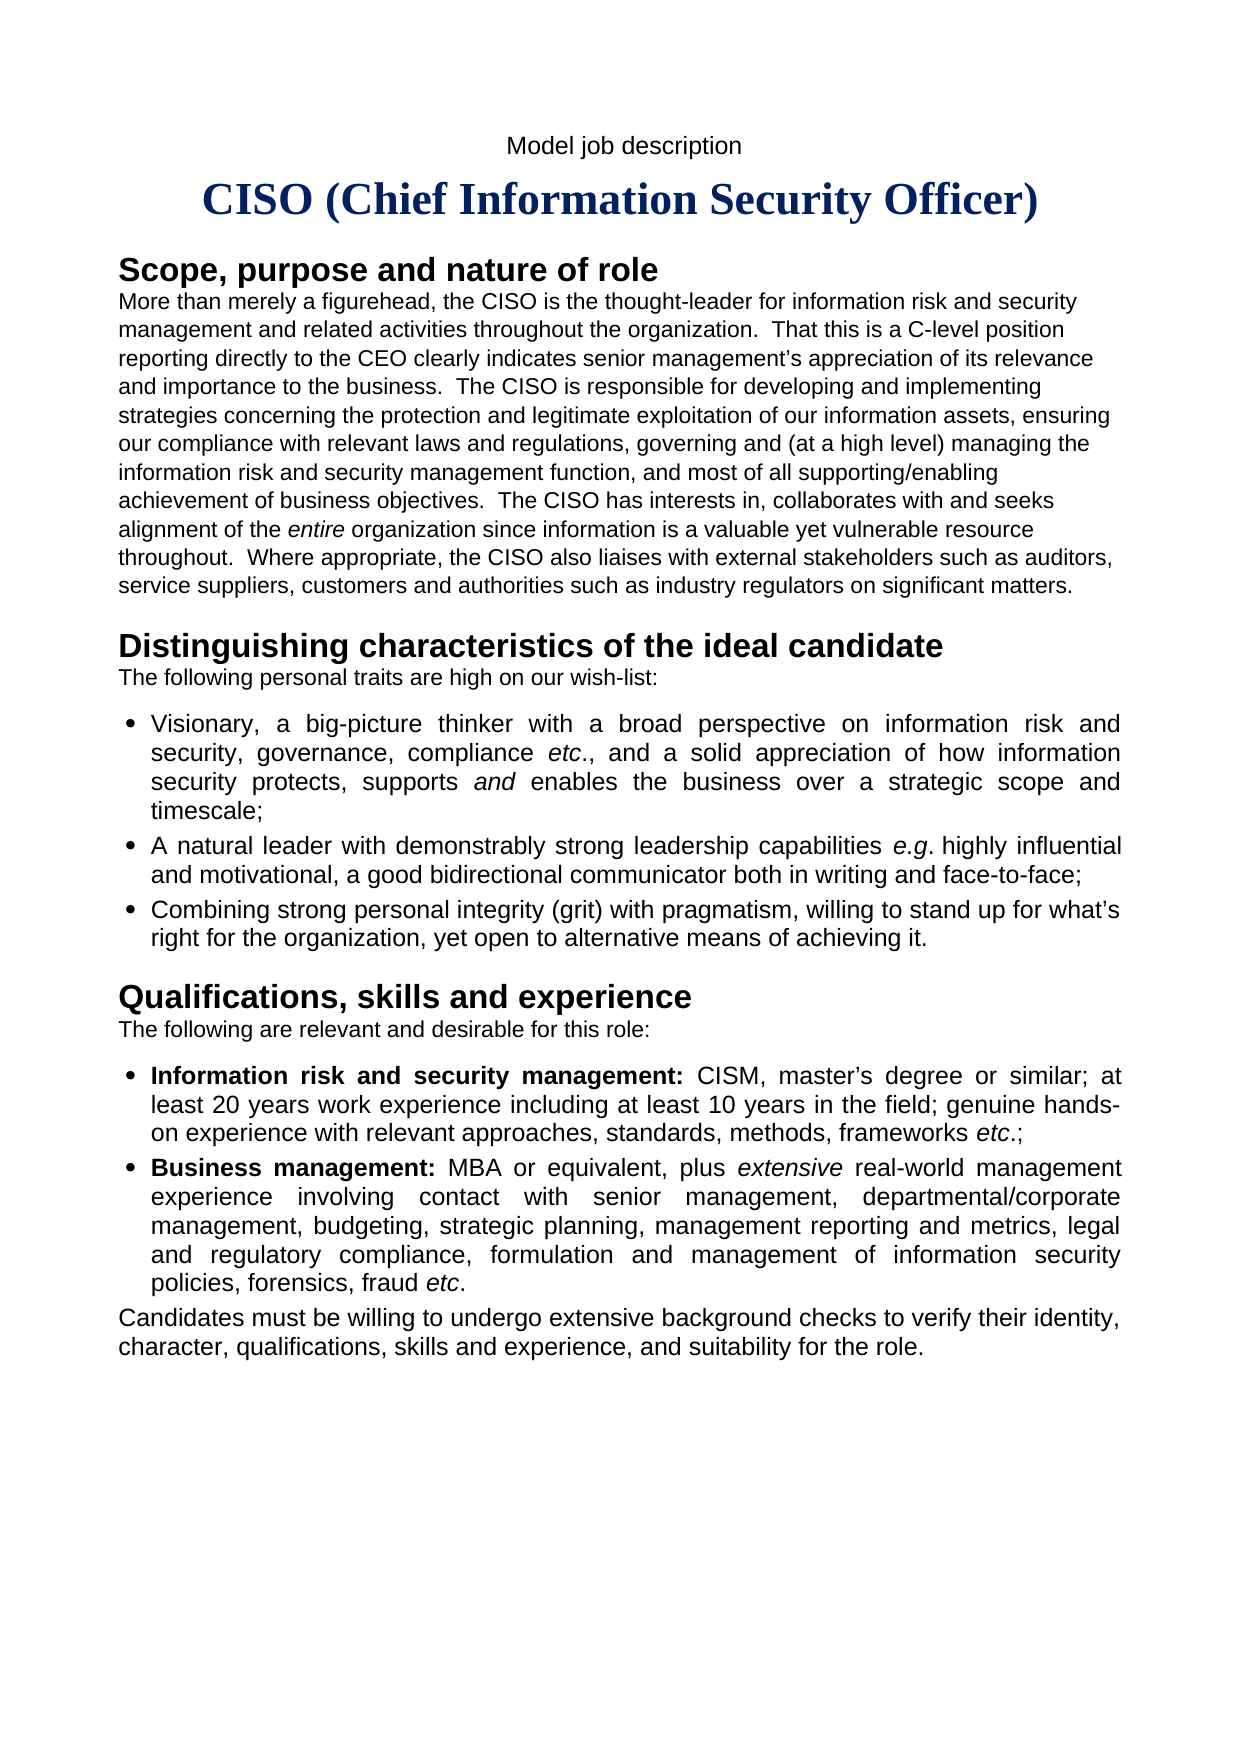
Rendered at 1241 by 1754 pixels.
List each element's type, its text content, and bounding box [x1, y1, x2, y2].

text The following personal traits are high on our wish-list: [118, 664, 1122, 691]
text Information risk and security management: CISM, master’s degree or similar; at least 20 years work experience including at least 10 years in the field; genuine hands-on experience with relevant approaches, standards, methods, frameworks etc.; [126, 1061, 1122, 1147]
subtitle Scope, purpose and nature of role [118, 249, 1122, 288]
text Combining strong personal integrity (grit) with pragmatism, willing to stand up for what’s right for the organization, yet open to alternative means of achieving it. [126, 894, 1122, 952]
text Business management: MBA or equivalent, plus extensive real-world management experience involving contact with senior management, departmental/corporate management, budgeting, strategic planning, management reporting and metrics, legal and regulatory compliance, formulation and management of information security policies, forensics, fraud etc. [126, 1153, 1122, 1297]
text The following are relevant and desirable for this role: [118, 1016, 1122, 1042]
list Candidates must be willing to undergo extensive background checks to verify their identity, character, qualifications, skills and experience, and suitability for the role. [118, 1303, 1122, 1361]
list Model job description [126, 131, 1122, 159]
text More than merely a figurehead, the CISO is the thought-leader for information risk and security management and related activities throughout the organization. That this is a C-level position reporting directly to the CEO clearly indicates senior management’s appreciation of its relevance and importance to the business. The CISO is responsible for developing and implementing strategies concerning the protection and legitimate exploitation of our information assets, ensuring our compliance with relevant laws and regulations, governing and (at a high level) managing the information risk and security management function, and most of all supporting/enabling achievement of business objectives. The CISO has interests in, collaborates with and seeks alignment of the entire organization since information is a valuable yet vulnerable resource throughout. Where appropriate, the CISO also liaises with external stakeholders such as auditors, service suppliers, customers and authorities such as industry regulators on significant matters. [118, 288, 1122, 599]
subtitle Qualifications, skills and experience [118, 977, 1122, 1016]
text A natural leader with demonstrably strong leadership capabilities e.g. highly influential and motivational, a good bidirectional communicator both in writing and face-to-face; [126, 831, 1122, 888]
subtitle Distinguishing characteristics of the ideal candidate [118, 626, 1122, 664]
text Visionary, a big-picture thinker with a broad perspective on information risk and security, governance, compliance etc., and a solid appreciation of how information security protects, supports and enables the business over a strategic scope and timescale; [126, 709, 1122, 824]
subtitle CISO (Chief Information Security Officer) [118, 172, 1122, 224]
